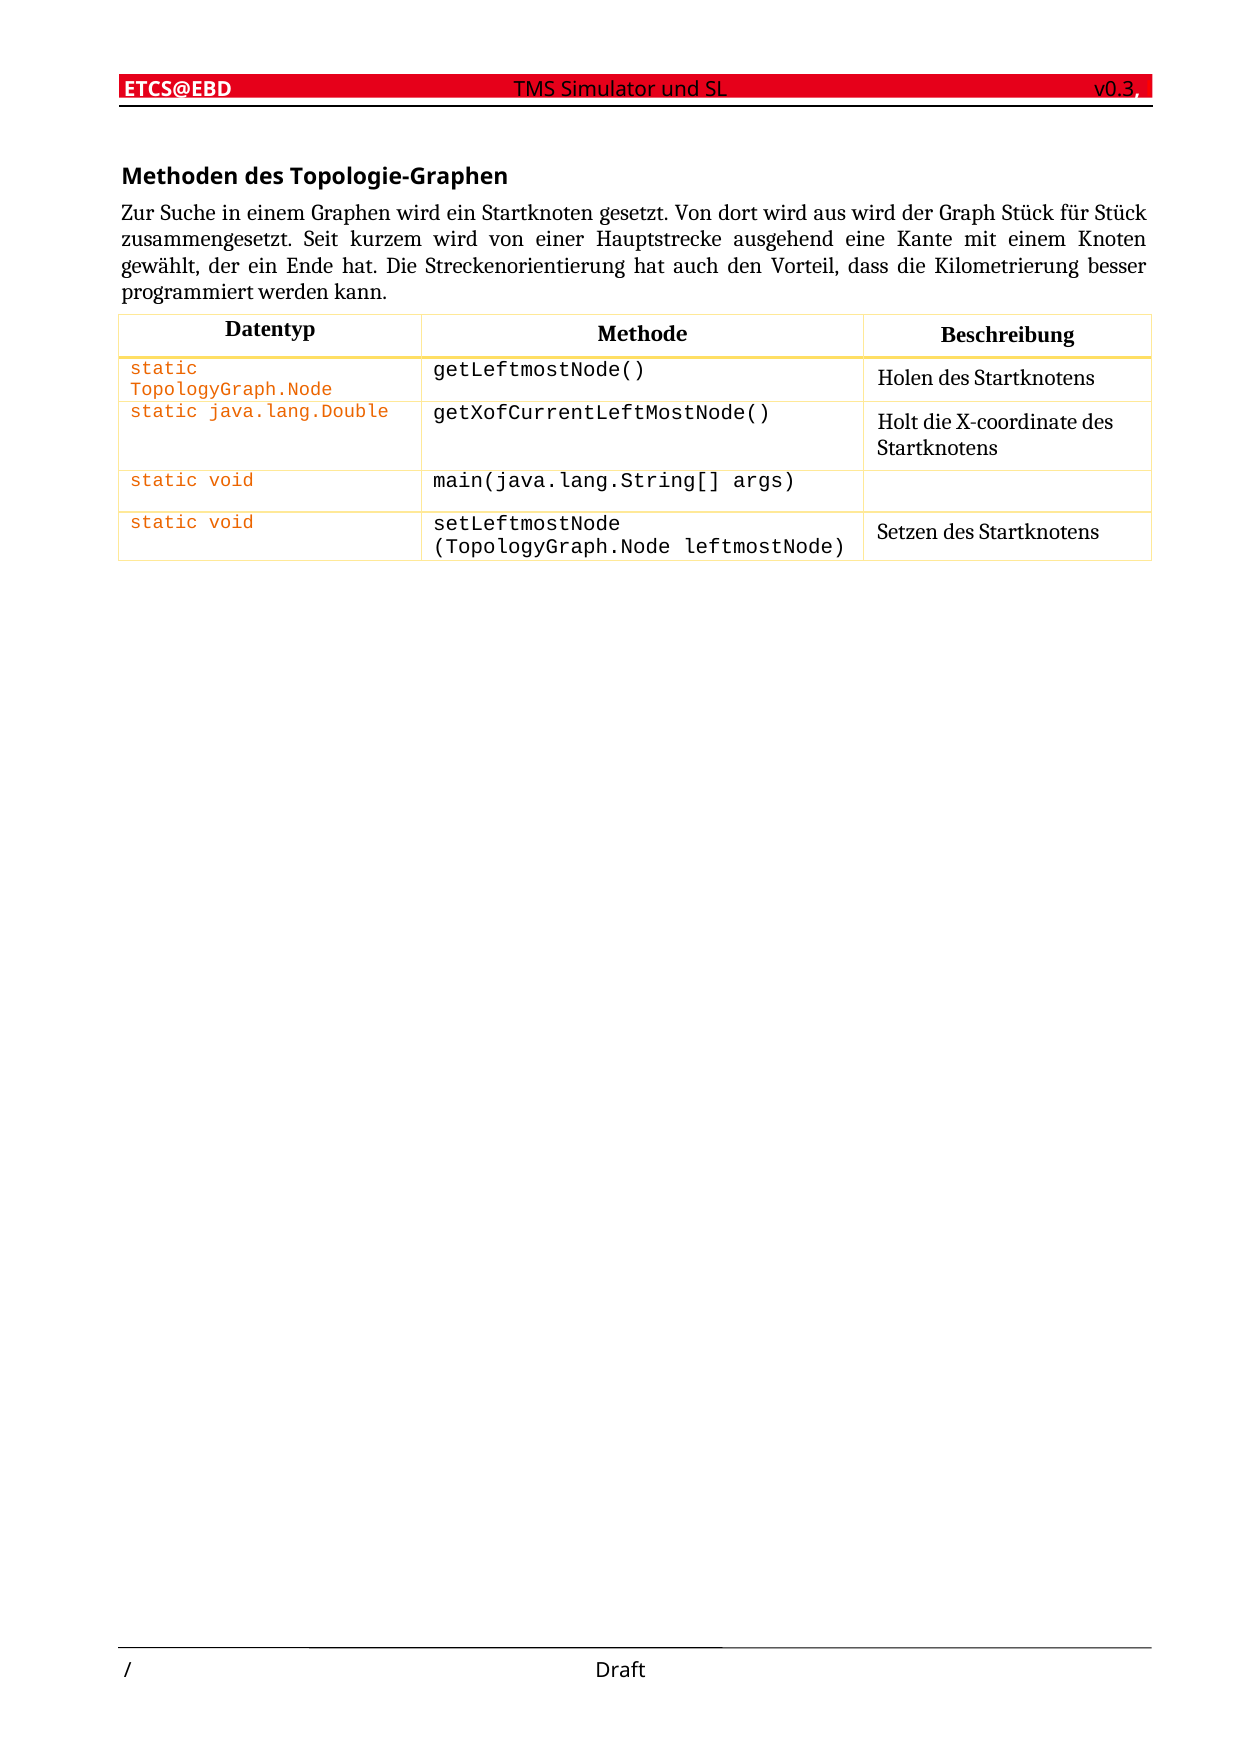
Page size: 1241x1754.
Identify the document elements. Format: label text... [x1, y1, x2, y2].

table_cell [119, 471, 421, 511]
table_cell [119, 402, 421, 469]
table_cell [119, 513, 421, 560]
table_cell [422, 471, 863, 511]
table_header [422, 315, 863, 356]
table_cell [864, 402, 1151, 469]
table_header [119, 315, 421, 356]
text Zur Suche in einem Graphen wird ein Startknoten gesetzt. Von dort wird aus wird der Graph Stück für Stück zusammengesetzt. Seit kurzem wird von einer Hauptstrecke ausgehend eine Kante mit einem Knoten gewählt, der ein Ende hat. Die Streckenorientierung hat auch den Vorteil, dass die Kilometrierung besser programmiert werden kann. [121, 200, 1149, 305]
subtitle Methoden des Topologie-Graphen [121, 160, 1149, 191]
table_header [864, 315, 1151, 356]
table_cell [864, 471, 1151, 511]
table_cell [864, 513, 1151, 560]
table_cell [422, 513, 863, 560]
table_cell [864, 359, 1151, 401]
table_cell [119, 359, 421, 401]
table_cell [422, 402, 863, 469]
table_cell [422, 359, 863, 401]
